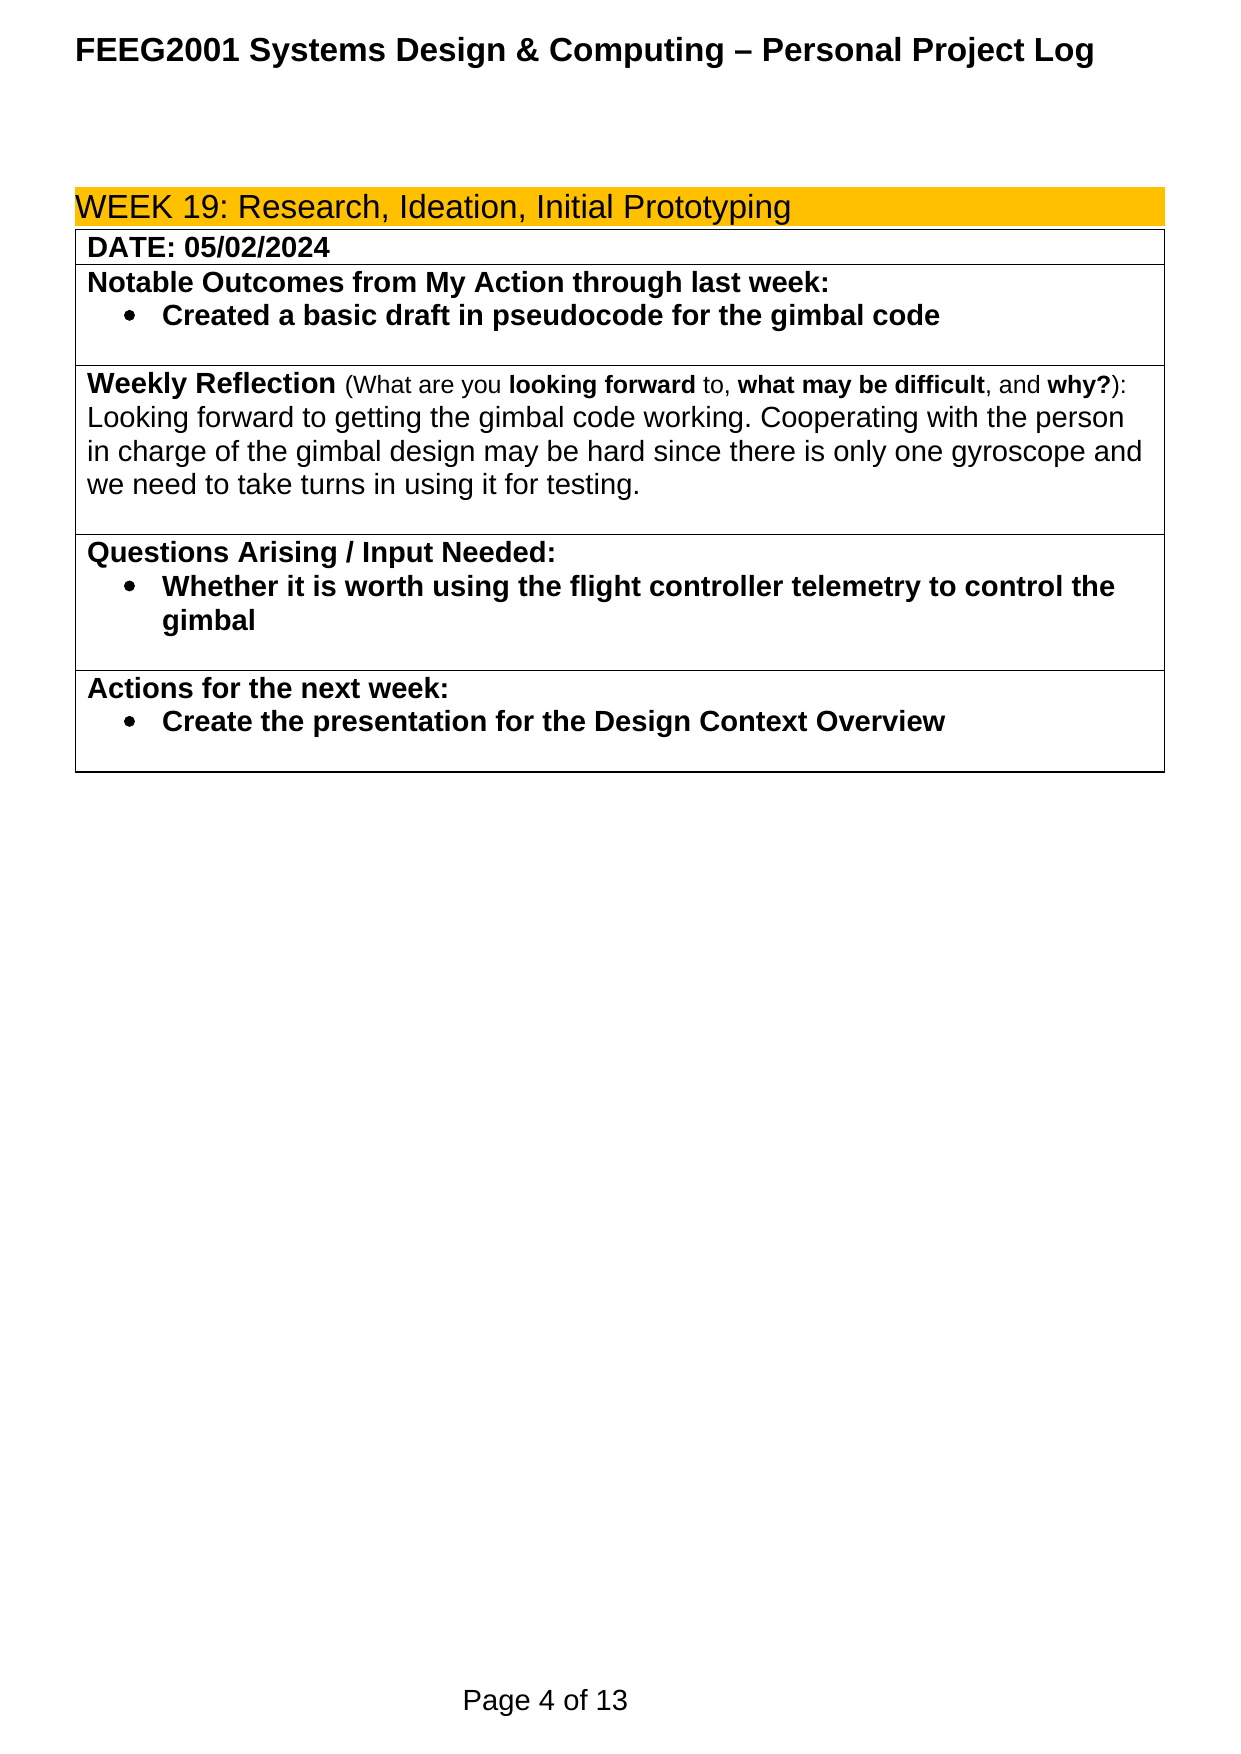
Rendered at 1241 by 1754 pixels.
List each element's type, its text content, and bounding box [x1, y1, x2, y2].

table_cell Actions for the next week: Create the presentation for the Design Context Overview [76, 671, 1164, 771]
table_header DATE: 05/02/2024 [76, 230, 1164, 263]
table_cell Notable Outcomes from My Action through last week: Created a basic draft in pseudocode for the gimbal code [76, 265, 1164, 365]
table_cell Weekly Reflection (What are you looking forward to, what may be difficult, and why?): Looking forward to getting the gimbal code working. Cooperating with the person in charge of the gimbal design may be hard since there is only one gyroscope and we need to take turns in using it for testing. [76, 366, 1164, 534]
table_cell Questions Arising / Input Needed: Whether it is worth using the flight controller telemetry to control the gimbal [76, 535, 1164, 669]
subtitle WEEK 19: Research, Ideation, Initial Prototyping [75, 187, 1165, 226]
